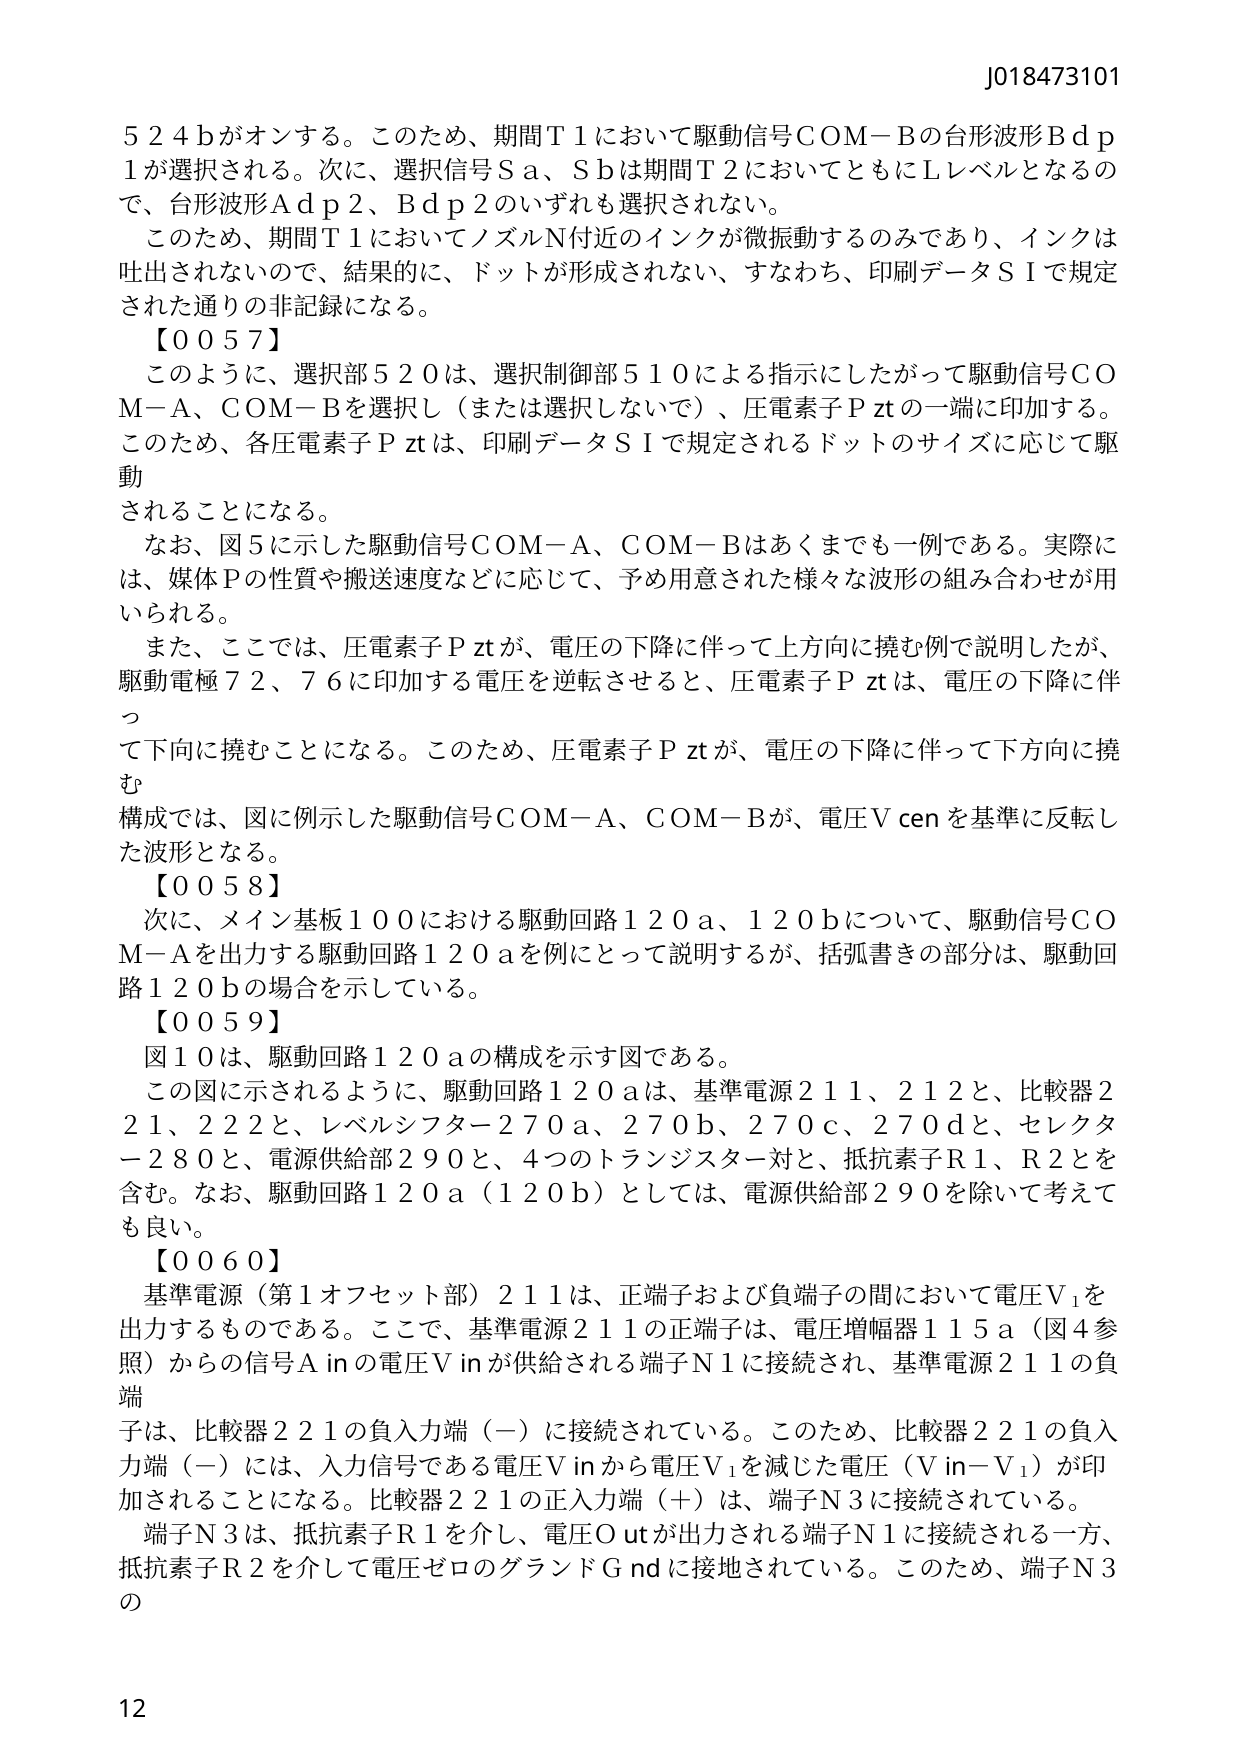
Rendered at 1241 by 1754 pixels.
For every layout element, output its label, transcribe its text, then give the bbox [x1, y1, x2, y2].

text １が選択される。次に、選択信号Ｓａ、Ｓｂは期間Ｔ２においてともにＬレベルとなるの [118, 152, 1122, 186]
text は、媒体Ｐの性質や搬送速度などに応じて、予め用意された様々な波形の組み合わせが用 [118, 561, 1122, 595]
text 吐出されないので、結果的に、ドットが形成されない、すなわち、印刷データＳＩで規定 [118, 254, 1122, 288]
text 加されることになる。比較器２２１の正入力端（＋）は、端子Ｎ３に接続されている。 [118, 1482, 1122, 1516]
text 構成では、図に例示した駆動信号ＣＯＭ－Ａ、ＣＯＭ－Ｂが、電圧Ｖcenを基準に反転し [118, 800, 1122, 834]
text 駆動電極７２、７６に印加する電圧を逆転させると、圧電素子Ｐztは、電圧の下降に伴っ [118, 663, 1122, 732]
text 子は、比較器２２１の負入力端（－）に接続されている。このため、比較器２２１の負入 [118, 1414, 1122, 1448]
text ２１、２２２と、レベルシフター２７０ａ、２７０ｂ、２７０ｃ、２７０ｄと、セレクタ [118, 1107, 1122, 1141]
text 【００５９】 [118, 1005, 1122, 1039]
text 次に、メイン基板１００における駆動回路１２０ａ、１２０ｂについて、駆動信号ＣＯ [118, 902, 1122, 937]
text も良い。 [118, 1209, 1122, 1243]
text 【００５８】 [118, 868, 1122, 902]
text 端子Ｎ３は、抵抗素子Ｒ１を介し、電圧Ｏutが出力される端子Ｎ１に接続される一方、 [118, 1516, 1122, 1550]
text 抵抗素子Ｒ２を介して電圧ゼロのグランドＧndに接地されている。このため、端子Ｎ３の [118, 1550, 1122, 1618]
text このように、選択部５２０は、選択制御部５１０による指示にしたがって駆動信号ＣＯ [118, 357, 1122, 391]
text て下向に撓むことになる。このため、圧電素子Ｐztが、電圧の下降に伴って下方向に撓む [118, 732, 1122, 800]
text 出力するものである。ここで、基準電源２１１の正端子は、電圧増幅器１１５ａ（図４参 [118, 1311, 1122, 1345]
text された通りの非記録になる。 [118, 288, 1122, 322]
text 力端（－）には、入力信号である電圧Ｖinから電圧Ｖ１を減じた電圧（Ｖin－Ｖ１）が印 [118, 1448, 1122, 1482]
text いられる。 [118, 595, 1122, 629]
text Ｍ－Ａを出力する駆動回路１２０ａを例にとって説明するが、括弧書きの部分は、駆動回 [118, 937, 1122, 971]
text このため、各圧電素子Ｐztは、印刷データＳＩで規定されるドットのサイズに応じて駆動 [118, 425, 1122, 493]
text ５２４ｂがオンする。このため、期間Ｔ１において駆動信号ＣＯＭ－Ｂの台形波形Ｂｄｐ [118, 118, 1122, 152]
text 【００６０】 [118, 1243, 1122, 1277]
text されることになる。 [118, 493, 1122, 527]
text 基準電源（第１オフセット部）２１１は、正端子および負端子の間において電圧Ｖ１を [118, 1277, 1122, 1311]
text 図１０は、駆動回路１２０ａの構成を示す図である。 [118, 1039, 1122, 1073]
text 照）からの信号Ａinの電圧Ｖinが供給される端子Ｎ１に接続され、基準電源２１１の負端 [118, 1345, 1122, 1414]
text 含む。なお、駆動回路１２０ａ（１２０ｂ）としては、電源供給部２９０を除いて考えて [118, 1175, 1122, 1209]
text た波形となる。 [118, 834, 1122, 868]
text 【００５７】 [118, 322, 1122, 357]
text なお、図５に示した駆動信号ＣＯＭ－Ａ、ＣＯＭ－Ｂはあくまでも一例である。実際に [118, 527, 1122, 561]
text ー２８０と、電源供給部２９０と、４つのトランジスター対と、抵抗素子Ｒ１、Ｒ２とを [118, 1141, 1122, 1175]
text このため、期間Ｔ１においてノズルＮ付近のインクが微振動するのみであり、インクは [118, 220, 1122, 254]
text で、台形波形Ａｄｐ２、Ｂｄｐ２のいずれも選択されない。 [118, 186, 1122, 220]
text 路１２０ｂの場合を示している。 [118, 971, 1122, 1005]
text Ｍ－Ａ、ＣＯＭ－Ｂを選択し（または選択しないで）、圧電素子Ｐztの一端に印加する。 [118, 391, 1122, 425]
text また、ここでは、圧電素子Ｐztが、電圧の下降に伴って上方向に撓む例で説明したが、 [118, 629, 1122, 663]
text この図に示されるように、駆動回路１２０ａは、基準電源２１１、２１２と、比較器２ [118, 1073, 1122, 1107]
